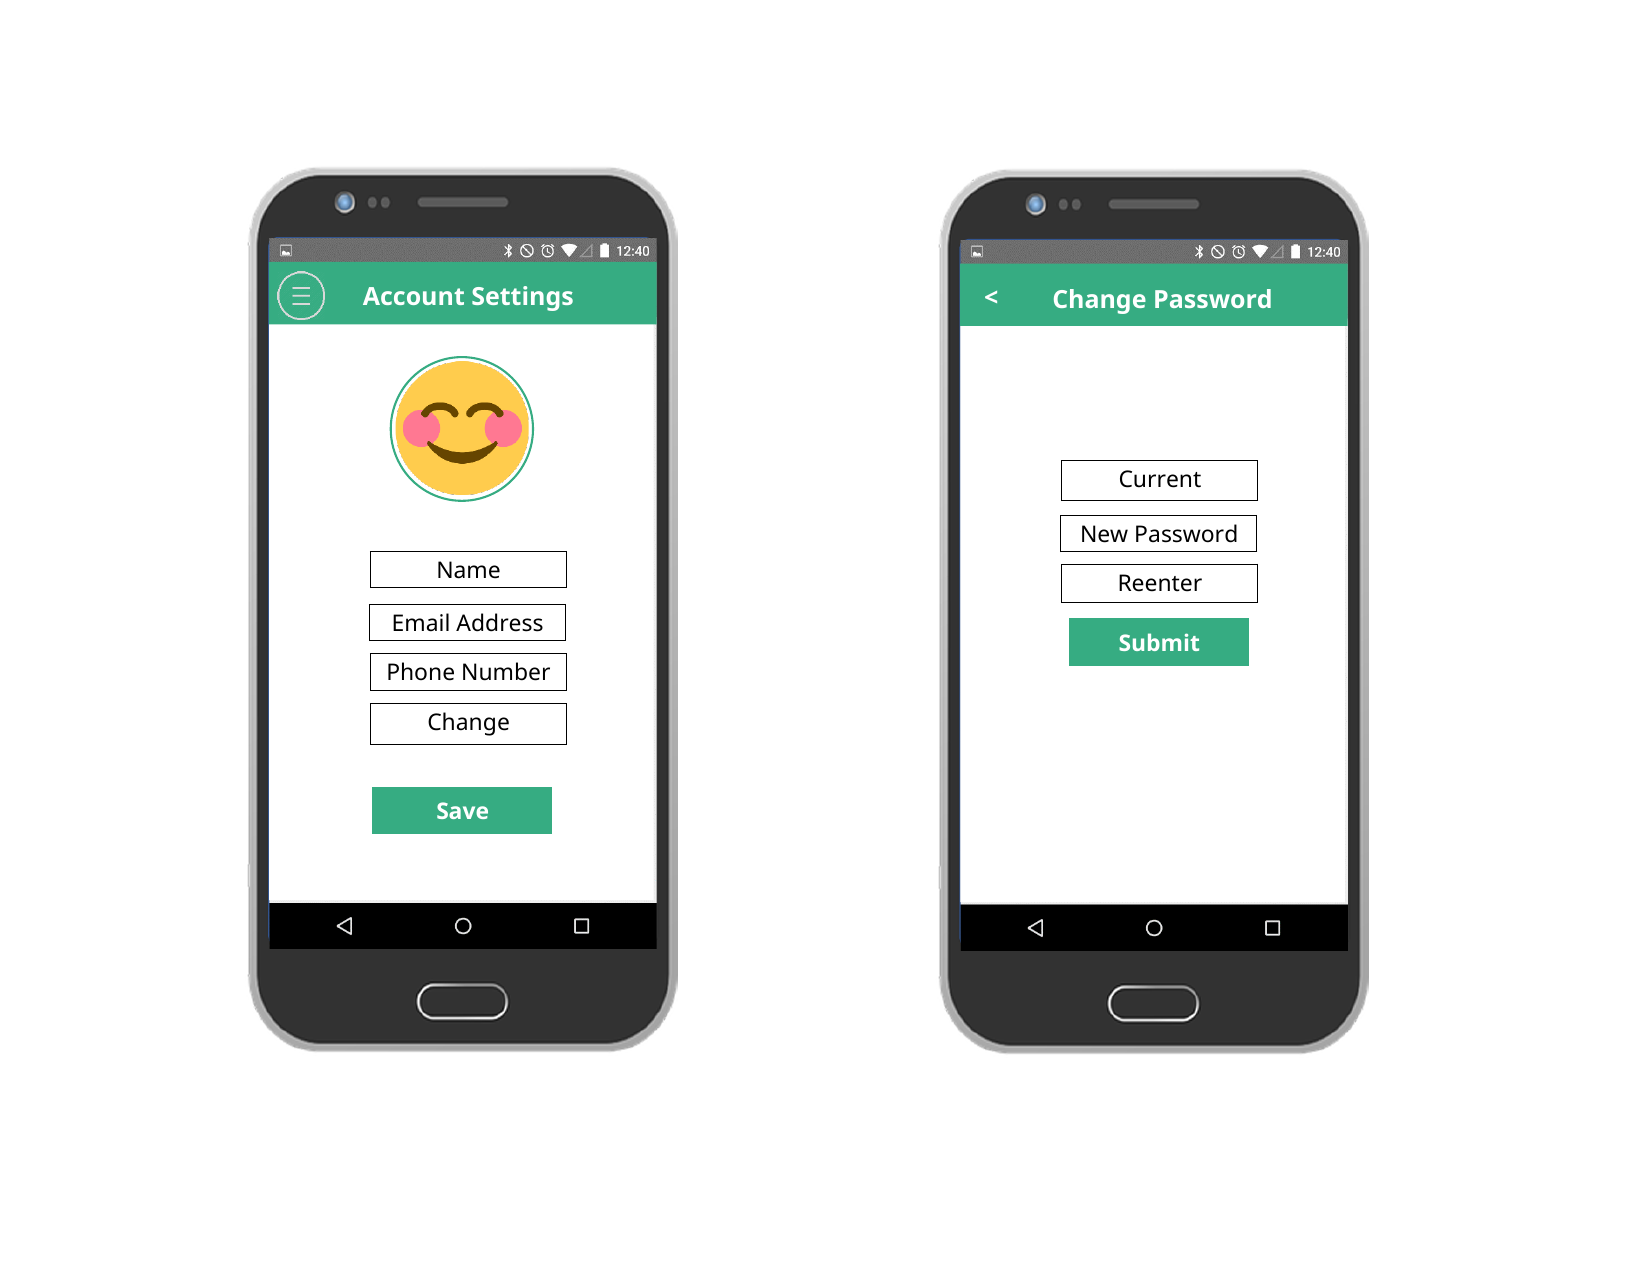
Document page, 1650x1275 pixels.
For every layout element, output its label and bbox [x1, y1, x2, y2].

picture [14, 137, 1577, 1087]
